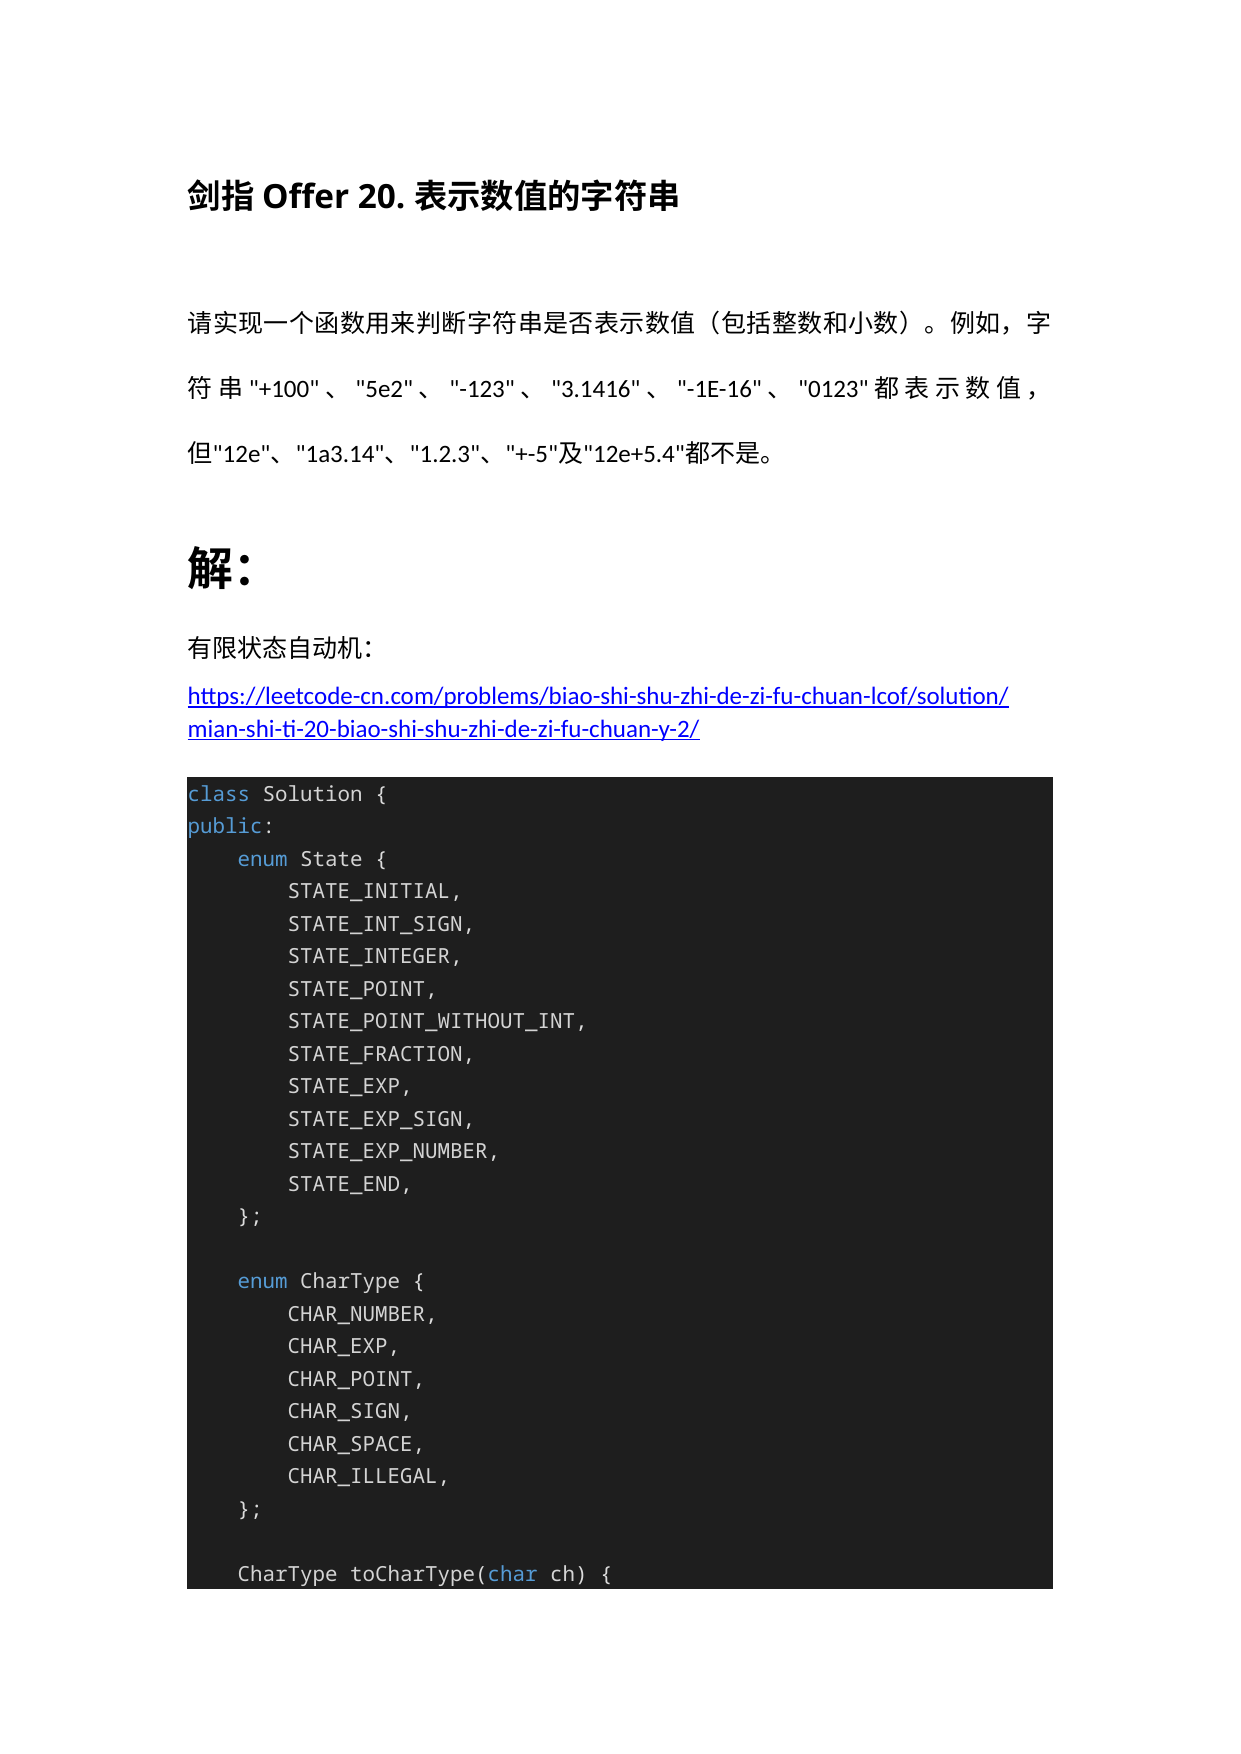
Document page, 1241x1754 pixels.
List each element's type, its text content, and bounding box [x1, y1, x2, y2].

text https://leetcode-cn.com/problems/biao-shi-shu-zhi-de-zi-fu-chuan-lcof/solution/mian-shi-ti-20-biao-shi-shu-zhi-de-zi-fu-chuan-y-2/ [187, 679, 1053, 744]
text STATE_END, [187, 1167, 1053, 1199]
text class Solution { [187, 777, 1053, 809]
subtitle 剑指 Offer 20. 表示数值的字符串 [187, 162, 1053, 227]
text STATE_EXP, [187, 1069, 1053, 1102]
text STATE_INT_SIGN, [187, 907, 1053, 939]
text public: [187, 809, 1053, 842]
text enum State { [187, 842, 1053, 874]
text STATE_EXP_SIGN, [187, 1102, 1053, 1134]
text STATE_FRACTION, [187, 1037, 1053, 1069]
text STATE_INITIAL, [187, 874, 1053, 907]
text 有限状态自动机： [187, 614, 1053, 679]
text CHAR_NUMBER, [187, 1297, 1053, 1329]
text CHAR_EXP, [187, 1329, 1053, 1362]
text STATE_POINT_WITHOUT_INT, [187, 1004, 1053, 1037]
text }; [187, 1492, 1053, 1524]
text CHAR_ILLEGAL, [187, 1459, 1053, 1492]
text CHAR_SPACE, [187, 1427, 1053, 1459]
text STATE_INTEGER, [187, 939, 1053, 972]
text STATE_EXP_NUMBER, [187, 1134, 1053, 1167]
text }; [187, 1199, 1053, 1232]
text enum CharType { [187, 1264, 1053, 1297]
text 请实现一个函数用来判断字符串是否表示数值（包括整数和小数）。例如，字符串"+100"、"5e2"、"-123"、"3.1416"、"-1E-16"、"0123"都表示数值，但"12e"、"1a3.14"、"1.2.3"、"+-5"及"12e+5.4"都不是。 [187, 289, 1053, 484]
text 解： [187, 517, 1053, 614]
text CharType toCharType(char ch) { [187, 1557, 1053, 1589]
text CHAR_POINT, [187, 1362, 1053, 1394]
text STATE_POINT, [187, 972, 1053, 1004]
text CHAR_SIGN, [187, 1394, 1053, 1427]
